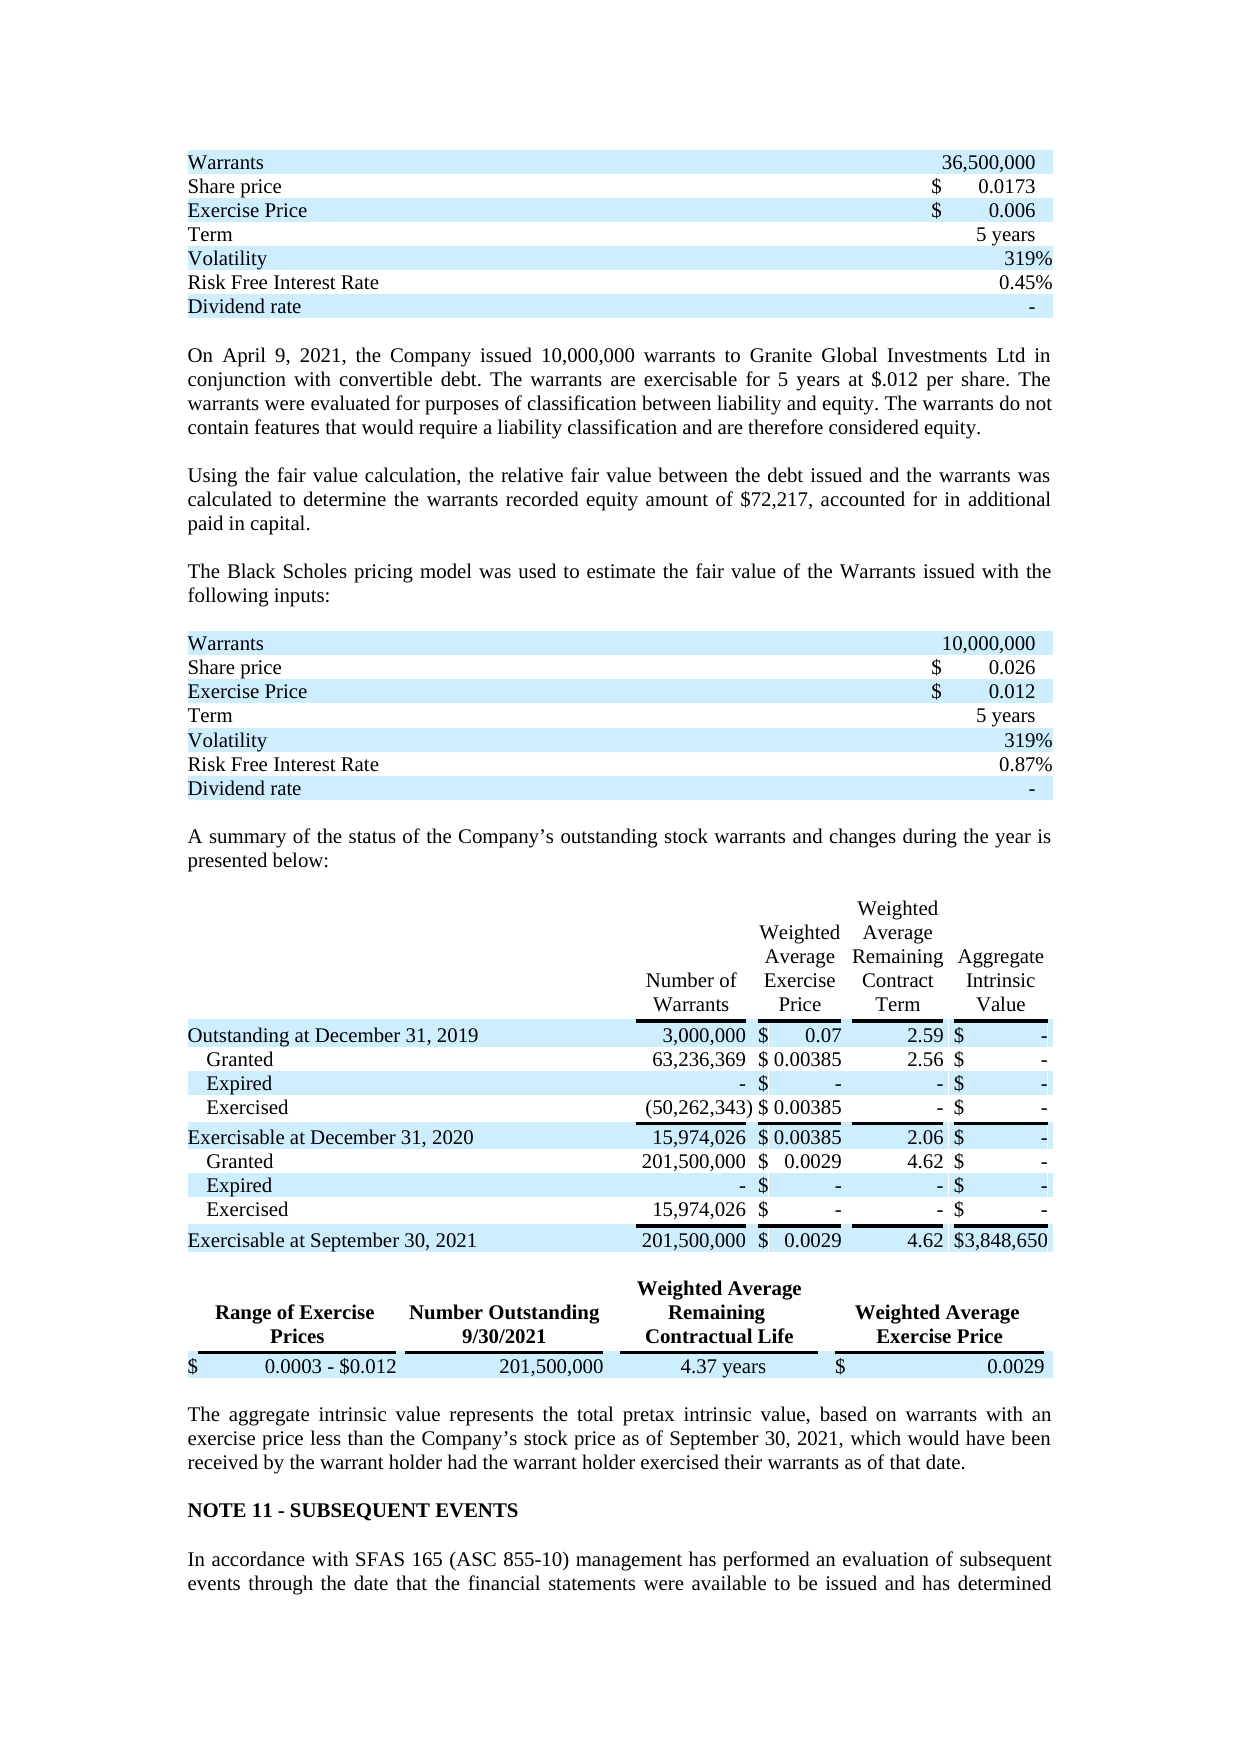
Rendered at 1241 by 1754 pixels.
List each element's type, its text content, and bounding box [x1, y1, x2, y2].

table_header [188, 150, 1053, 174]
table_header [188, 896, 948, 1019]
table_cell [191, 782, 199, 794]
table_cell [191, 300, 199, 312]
text A summary of the status of the Company’s outstanding stock warrants and changes during the year is presented below: [187, 824, 1053, 872]
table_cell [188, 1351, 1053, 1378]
text The aggregate intrinsic value represents the total pretax intrinsic value, based on warrants with an exercise price less than the Company’s stock price as of September 30, 2021, which would have been received by the warrant holder had the warrant holder exercised their warrants as of that date. [187, 1402, 1053, 1474]
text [187, 1547, 1053, 1595]
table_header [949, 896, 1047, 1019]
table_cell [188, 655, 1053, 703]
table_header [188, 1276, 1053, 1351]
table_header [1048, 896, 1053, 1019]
text On April 9, 2021, the Company issued 10,000,000 warrants to Granite Global Investments Ltd in conjunction with convertible debt. The warrants are exercisable for 5 years at $.012 per share. The warrants were evaluated for purposes of classification between liability and equity. The warrants do not contain features that would require a liability classification and are therefore considered equity. [187, 342, 1053, 439]
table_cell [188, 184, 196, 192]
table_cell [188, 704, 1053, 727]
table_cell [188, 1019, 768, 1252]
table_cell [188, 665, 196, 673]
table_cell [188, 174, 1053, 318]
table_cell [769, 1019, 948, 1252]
text The Black Scholes pricing model was used to estimate the fair value of the Warrants issued with the following inputs: [187, 559, 1053, 607]
text NOTE 11 - SUBSEQUENT EVENTS [187, 1498, 1053, 1522]
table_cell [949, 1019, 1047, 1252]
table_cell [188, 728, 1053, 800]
text Using the fair value calculation, the relative fair value between the debt issued and the warrants was calculated to determine the warrants recorded equity amount of $72,217, accounted for in additional paid in capital. [187, 463, 1053, 535]
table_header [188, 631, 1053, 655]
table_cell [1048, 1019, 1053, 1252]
